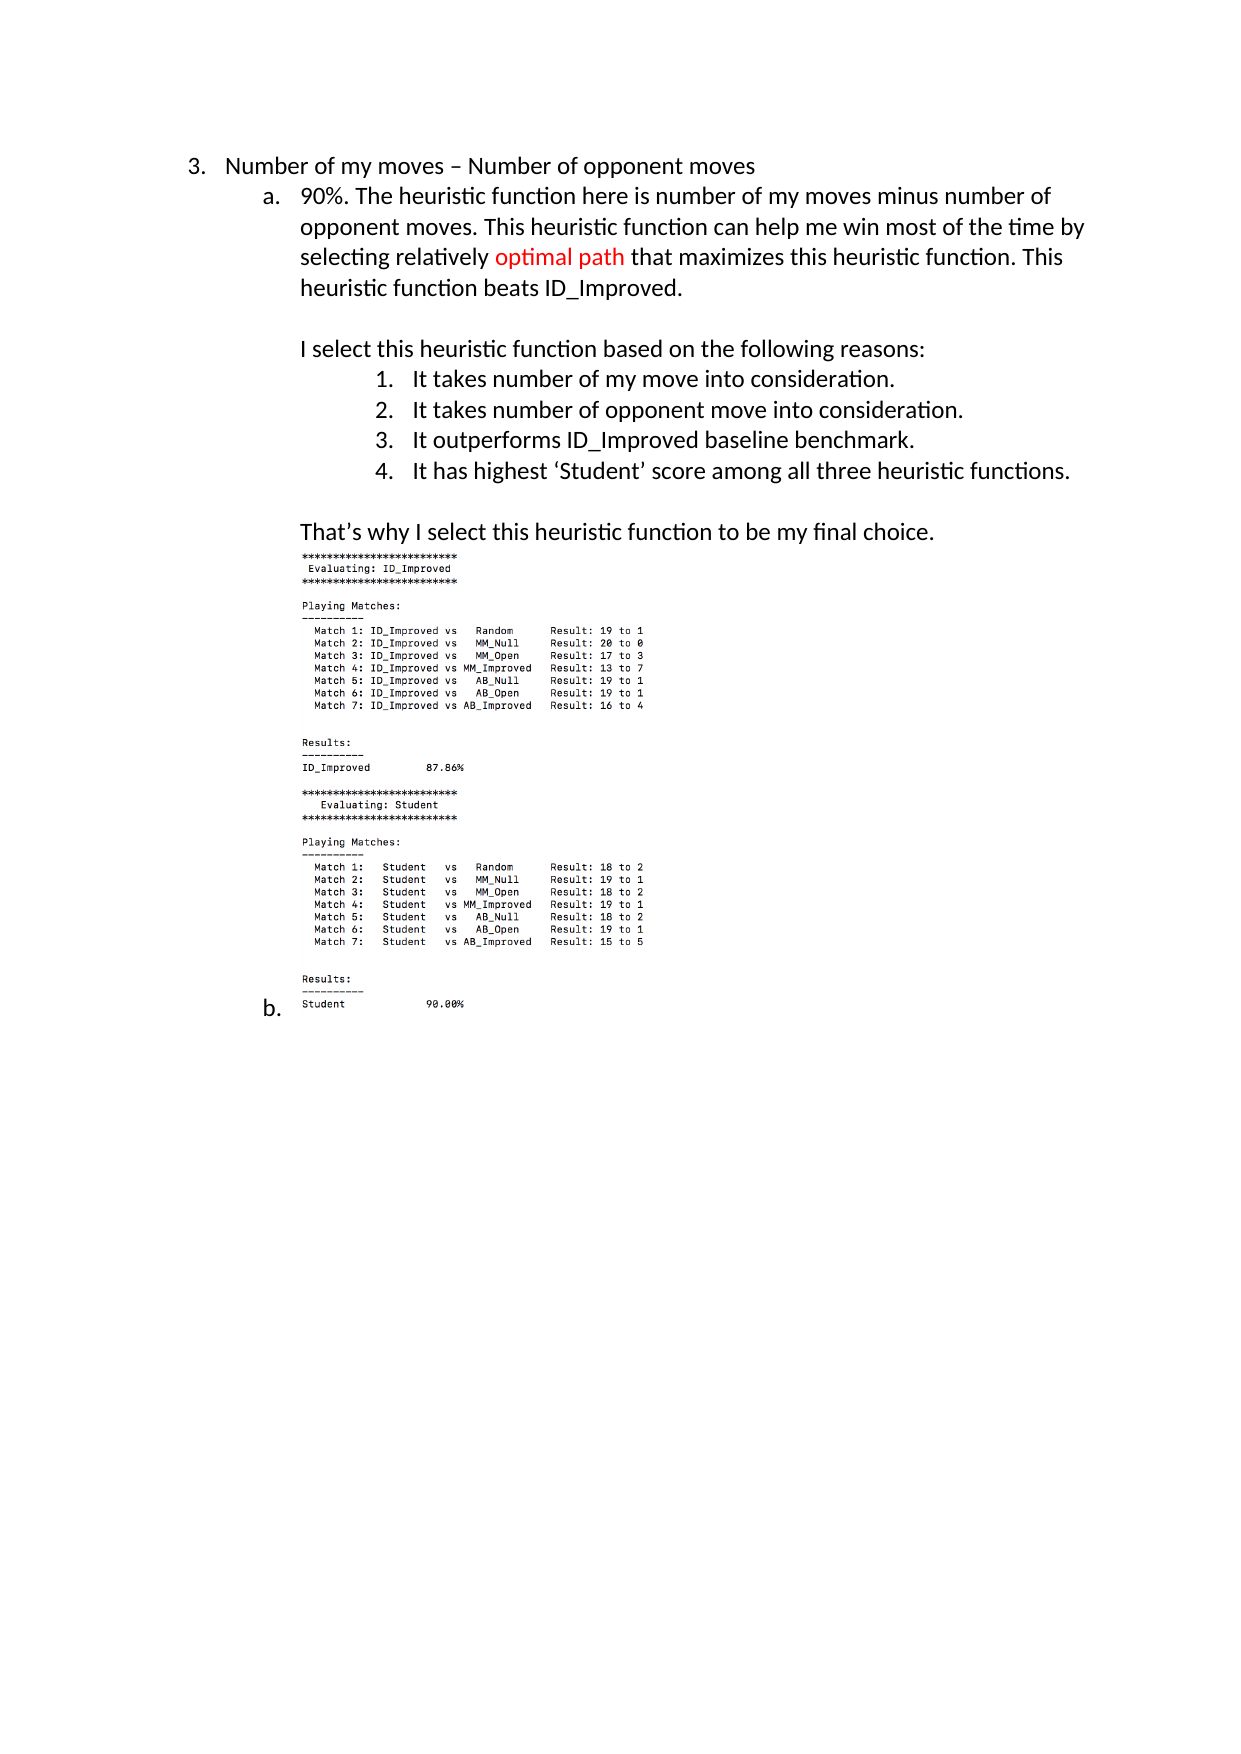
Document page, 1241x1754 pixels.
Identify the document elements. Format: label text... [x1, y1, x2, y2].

list That’s why I select this heuristic function to be my final choice. [300, 516, 1090, 547]
list It takes number of opponent move into consideration. [375, 394, 1090, 425]
list It has highest ‘Student’ score among all three heuristic functions. [375, 455, 1090, 486]
list Number of my moves – Number of opponent moves [187, 150, 1090, 181]
list It outperforms ID_Improved baseline benchmark. [375, 425, 1090, 455]
list I select this heuristic function based on the following reasons: [300, 333, 1090, 364]
list 90%. The heuristic function here is number of my moves minus number of opponent moves. This heuristic function can help me win most of the time by selecting relatively optimal path that maximizes this heuristic function. This heuristic function beats ID_Improved. [262, 181, 1090, 303]
picture [300, 546, 685, 1016]
list It takes number of my move into consideration. [375, 364, 1090, 394]
